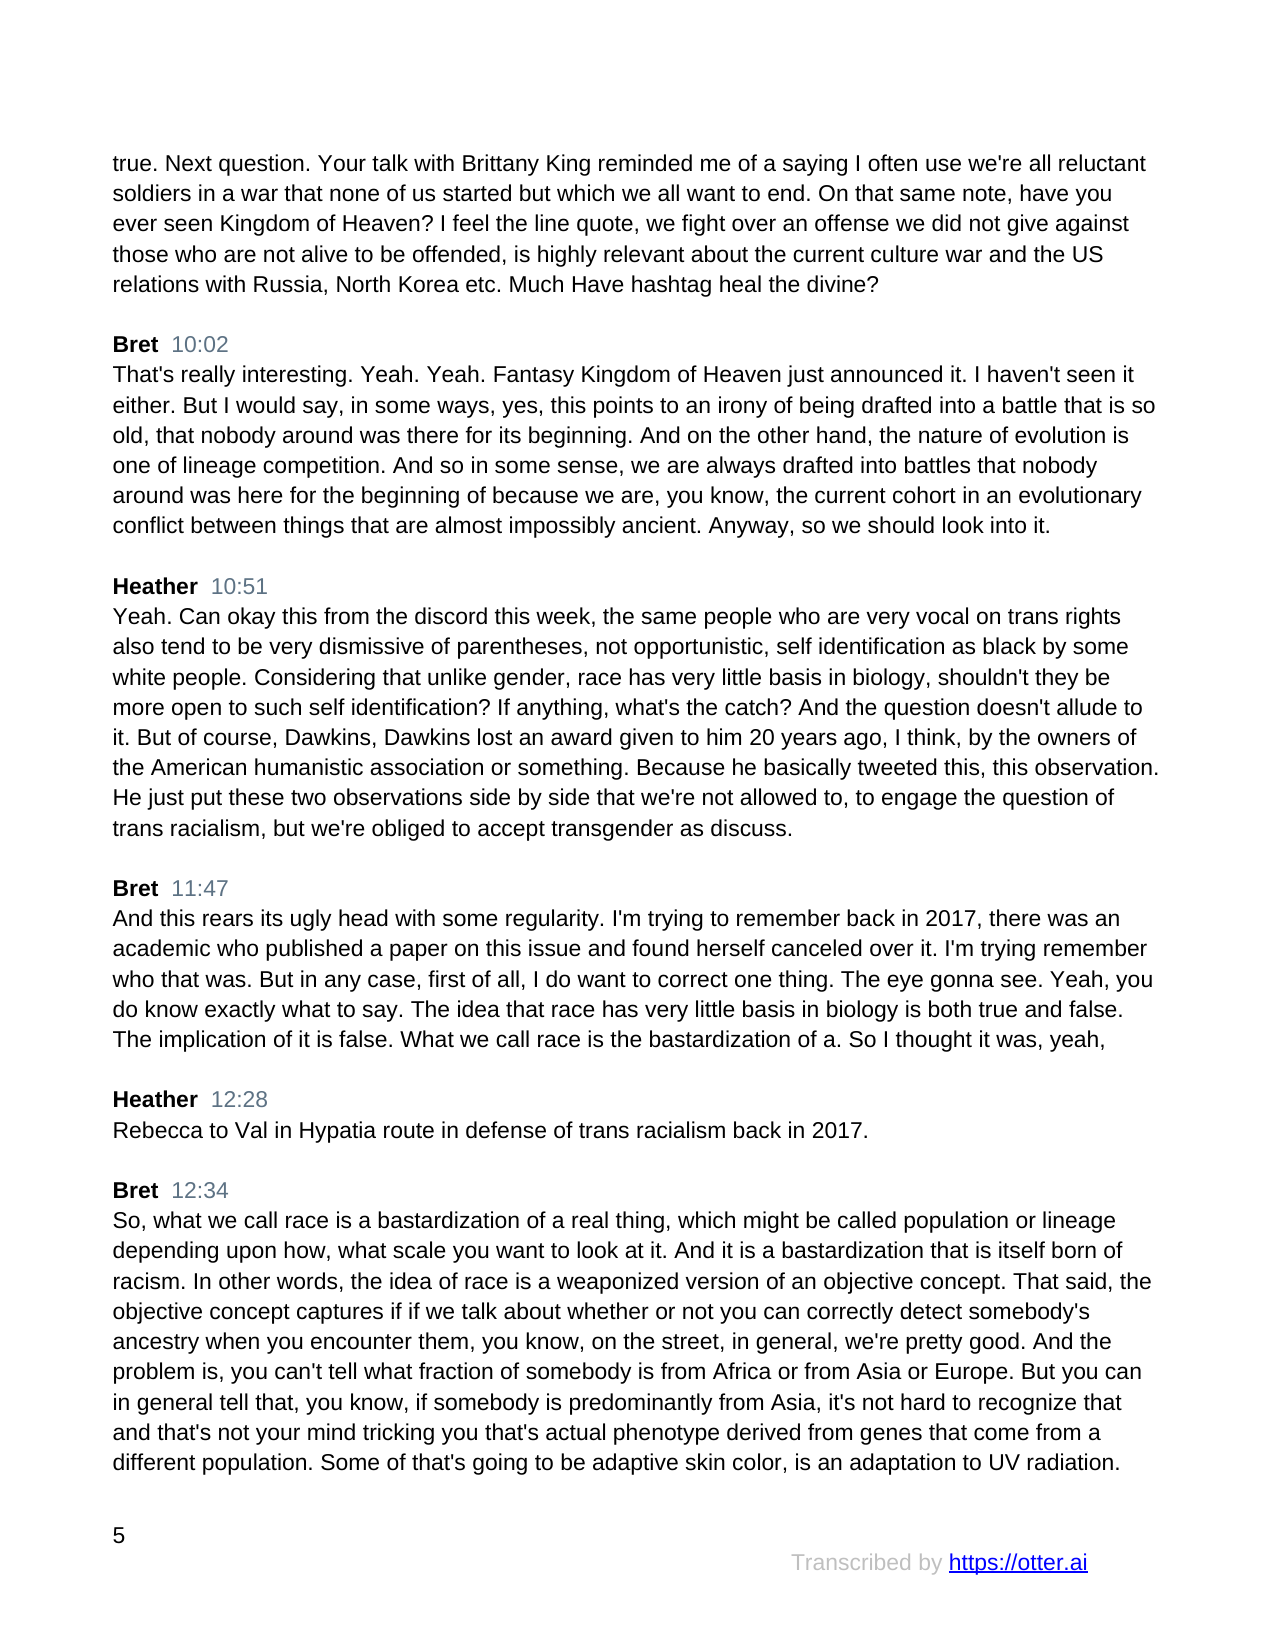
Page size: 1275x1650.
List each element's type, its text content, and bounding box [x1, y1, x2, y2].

text Heather 10:51 [112, 573, 1162, 599]
text Bret 10:02 [112, 331, 1162, 358]
text Bret 12:34 [112, 1177, 1162, 1203]
text true. Next question. Your talk with Brittany King reminded me of a saying I often use we're all reluctant soldiers in a war that none of us started but which we all want to end. On that same note, have you ever seen Kingdom of Heaven? I feel the line quote, we fight over an offense we did not give against those who are not alive to be offended, is highly relevant about the current culture war and the US relations with Russia, North Korea etc. Much Have hashtag heal the divine? [112, 150, 1162, 297]
text And this rears its ugly head with some regularity. I'm trying to remember back in 2017, there was an academic who published a paper on this issue and found herself canceled over it. I'm trying remember who that was. But in any case, first of all, I do want to correct one thing. The eye gonna see. Yeah, you do know exactly what to say. The idea that race has very little basis in biology is both true and false. The implication of it is false. What we call race is the bastardization of a. So I thought it was, yeah, [112, 905, 1162, 1052]
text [112, 1207, 1162, 1475]
text That's really interesting. Yeah. Yeah. Fantasy Kingdom of Heaven just announced it. I haven't seen it either. But I would say, in some ways, yes, this points to an irony of being drafted into a battle that is so old, that nobody around was there for its beginning. And on the other hand, the nature of evolution is one of lineage competition. And so in some sense, we are always drafted into battles that nobody around was here for the beginning of because we are, you know, the current cohort in an evolutionary conflict between things that are almost impossibly ancient. Anyway, so we should look into it. [112, 361, 1162, 539]
text Rebecca to Val in Hypatia route in defense of trans racialism back in 2017. [112, 1117, 1162, 1143]
text Yeah. Can okay this from the discord this week, the same people who are very vocal on trans rights also tend to be very dismissive of parentheses, not opportunistic, self identification as black by some white people. Considering that unlike gender, race has very little basis in biology, shouldn't they be more open to such self identification? If anything, what's the catch? And the question doesn't allude to it. But of course, Dawkins, Dawkins lost an award given to him 20 years ago, I think, by the owners of the American humanistic association or something. Because he basically tweeted this, this observation. He just put these two observations side by side that we're not allowed to, to engage the question of trans racialism, but we're obliged to accept transgender as discuss. [112, 603, 1162, 841]
text Heather 12:28 [112, 1086, 1162, 1113]
text Bret 11:47 [112, 875, 1162, 901]
